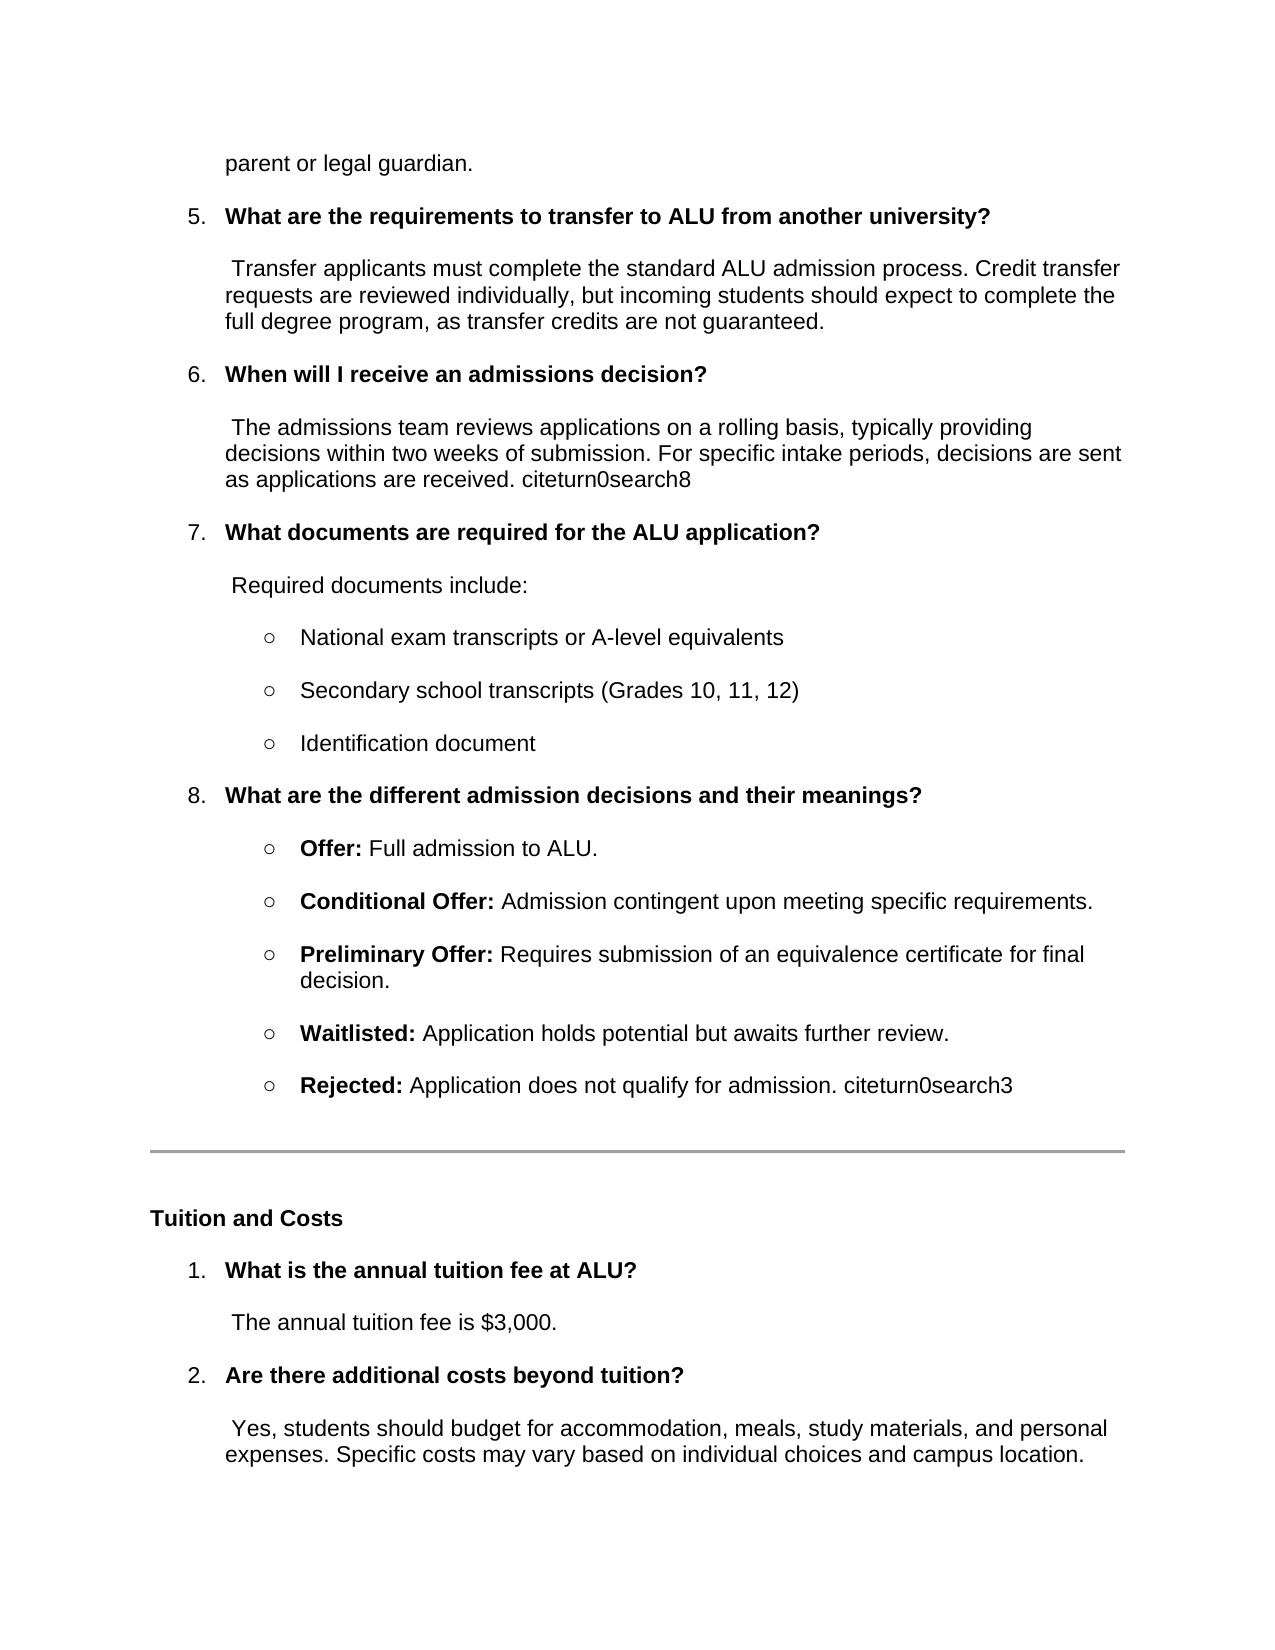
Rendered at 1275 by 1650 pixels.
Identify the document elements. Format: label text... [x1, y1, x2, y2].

list Rejected: Application does not qualify for admission. citeturn0search3 [262, 1072, 1125, 1125]
list What is the annual tuition fee at ALU? The annual tuition fee is $3,000. [187, 1257, 1125, 1362]
list What are the different admission decisions and their meanings? [187, 782, 1125, 835]
list What documents are required for the ALU application? Required documents include: [187, 519, 1125, 624]
list Conditional Offer: Admission contingent upon meeting specific requirements. [262, 888, 1125, 941]
list What are the requirements to transfer to ALU from another university? Transfer applicants must complete the standard ALU admission process. Credit transfer requests are reviewed individually, but incoming students should expect to complete the full degree program, as transfer credits are not guaranteed. [187, 203, 1125, 361]
list Preliminary Offer: Requires submission of an equivalence certificate for final decision. [262, 941, 1125, 1020]
list Are there additional costs beyond tuition? Yes, students should budget for accommodation, meals, study materials, and personal expenses. Specific costs may vary based on individual choices and campus location. [187, 1362, 1125, 1494]
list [187, 150, 1125, 203]
list Waitlisted: Application holds potential but awaits further review. [262, 1020, 1125, 1072]
list National exam transcripts or A-level equivalents [262, 624, 1125, 677]
list Identification document [262, 730, 1125, 782]
list Offer: Full admission to ALU. [262, 835, 1125, 888]
list Secondary school transcripts (Grades 10, 11, 12) [262, 677, 1125, 730]
text Tuition and Costs [150, 1205, 1125, 1232]
list When will I receive an admissions decision? The admissions team reviews applications on a rolling basis, typically providing decisions within two weeks of submission. For specific intake periods, decisions are sent as applications are received. citeturn0search8 [187, 361, 1125, 519]
